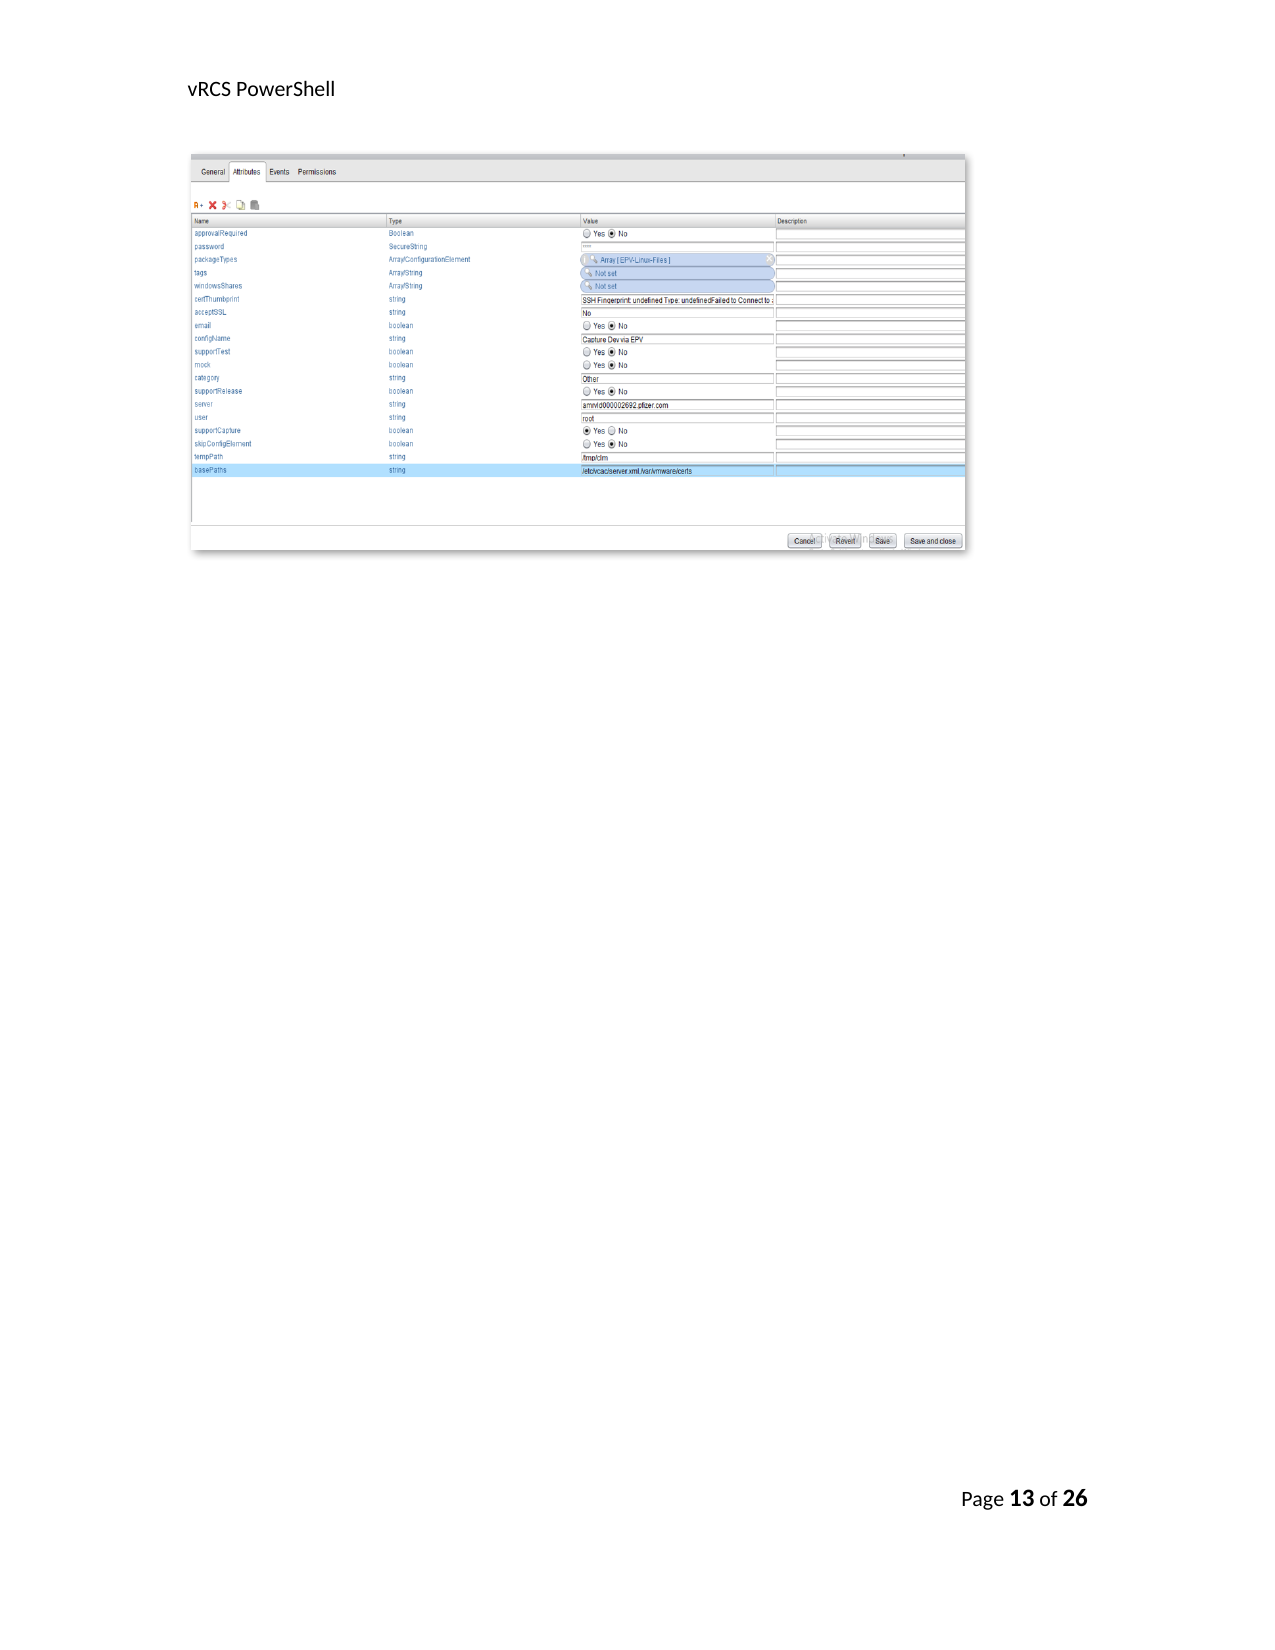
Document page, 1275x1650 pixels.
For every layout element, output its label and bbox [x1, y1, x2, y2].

picture [191, 154, 965, 550]
